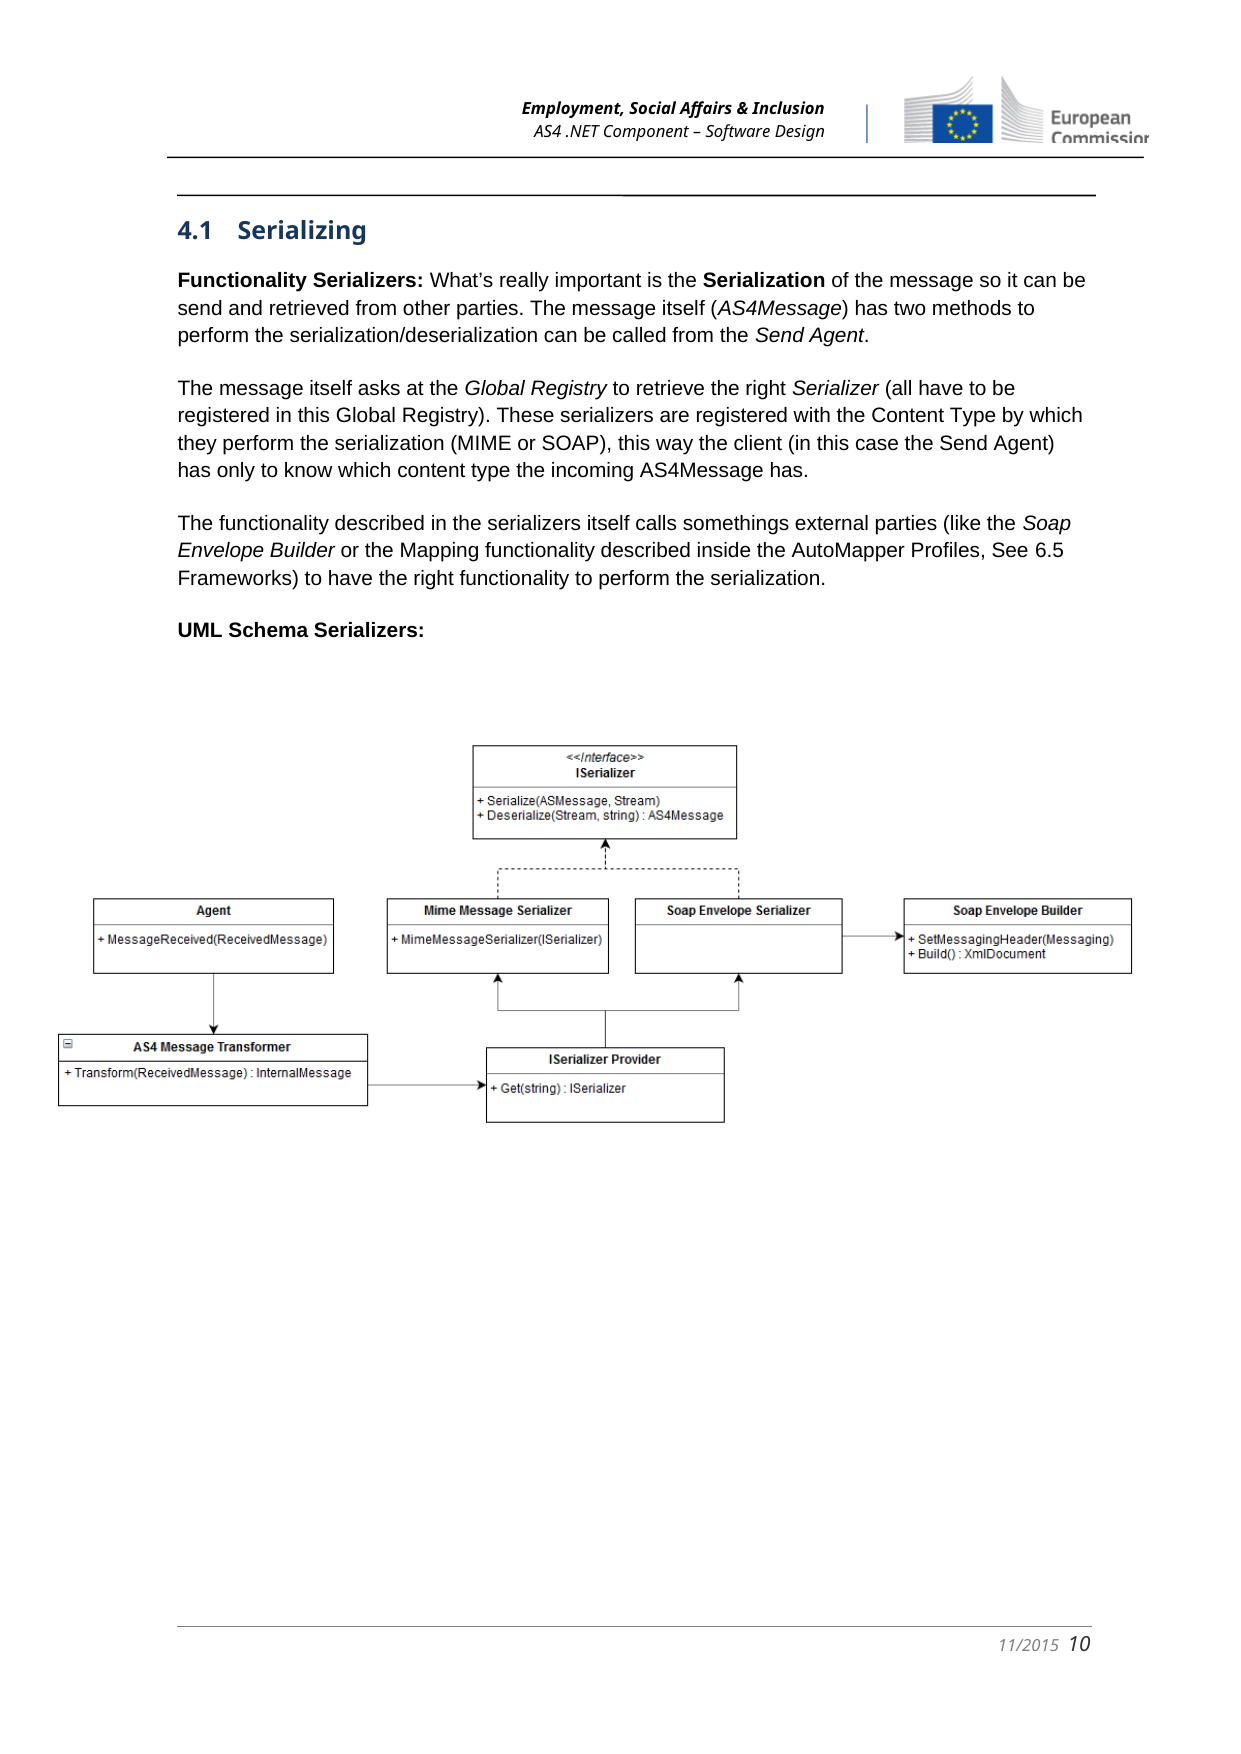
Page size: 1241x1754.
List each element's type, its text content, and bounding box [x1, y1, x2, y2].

text The functionality described in the serializers itself calls somethings external parties (like the Soap Envelope Builder or the Mapping functionality described inside the AutoMapper Profiles, See 6.5 Frameworks) to have the right functionality to perform the serialization. [177, 510, 1092, 589]
picture [27, 646, 1186, 1156]
text Functionality Serializers: What’s really important is the Serialization of the message so it can be send and retrieved from other parties. The message itself (AS4Message) has two methods to perform the serialization/deserialization can be called from the Send Agent. [177, 268, 1092, 347]
text UML Schema Serializers: [177, 618, 1092, 642]
text The message itself asks at the Global Registry to retrieve the right Serializer (all have to be registered in this Global Registry). These serializers are registered with the Content Type by which they perform the serialization (MIME or SOAP), this way the client (in this case the Send Agent) has only to know which content type the incoming AS4Message has. [177, 375, 1092, 482]
subtitle Serializing [177, 213, 1092, 247]
picture [864, 76, 1149, 141]
